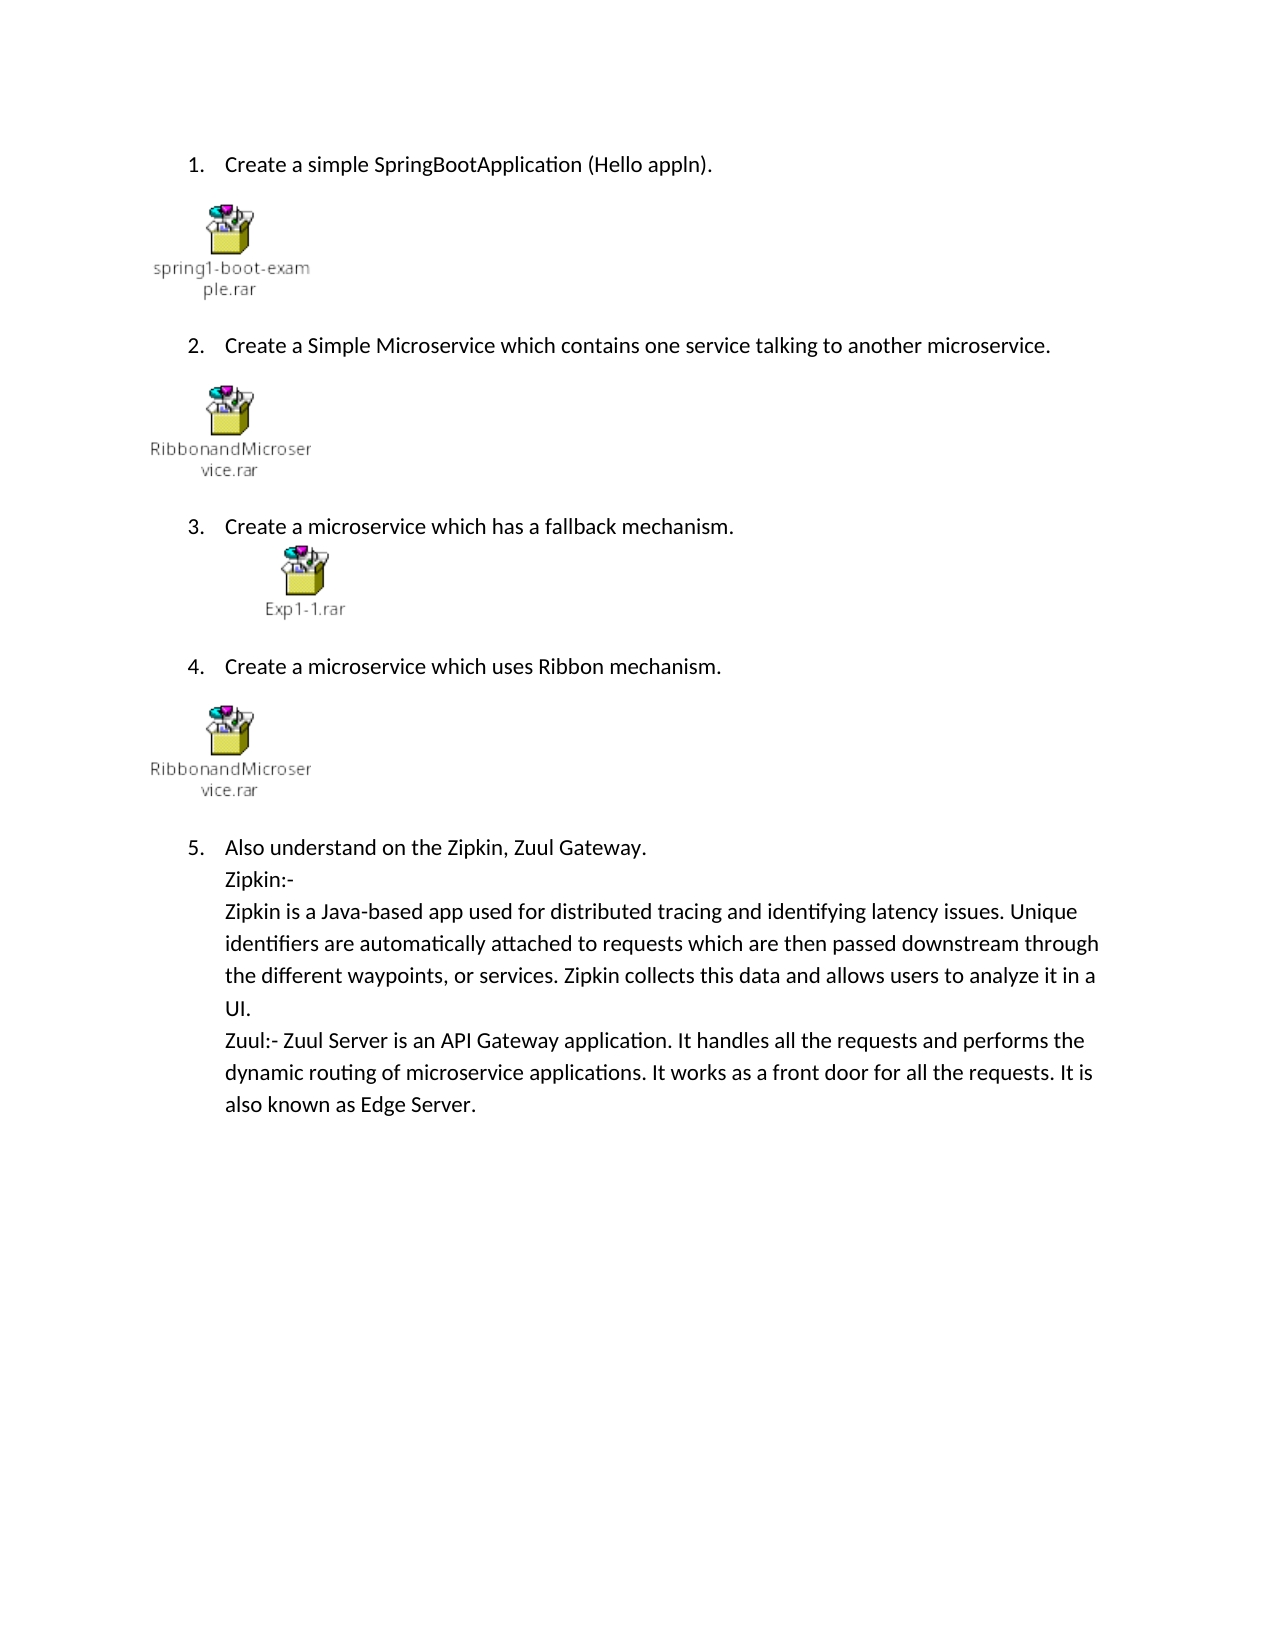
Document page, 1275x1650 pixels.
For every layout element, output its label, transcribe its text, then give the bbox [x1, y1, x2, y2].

list Zipkin:- [225, 865, 1125, 893]
list Create a simple SpringBootApplication (Hello appln). [187, 150, 1125, 178]
list Create a microservice which has a fallback mechanism. [187, 512, 1125, 540]
list Also understand on the Zipkin, Zuul Gateway. [187, 833, 1125, 861]
list Zuul:- Zuul Server is an API Gateway application. It handles all the requests and performs the dynamic routing of microservice applications. It works as a front door for all the requests. It is also known as Edge Server. [225, 1026, 1125, 1118]
list Create a microservice which uses Ribbon mechanism. [187, 652, 1125, 680]
list Create a Simple Microservice which contains one service talking to another microservice. [187, 331, 1125, 359]
list Zipkin is a Java-based app used for distributed tracing and identifying latency issues. Unique identifiers are automatically attached to requests which are then passed downstream through the different waypoints, or services. Zipkin collects this data and allows users to analyze it in a UI. [225, 897, 1125, 1022]
